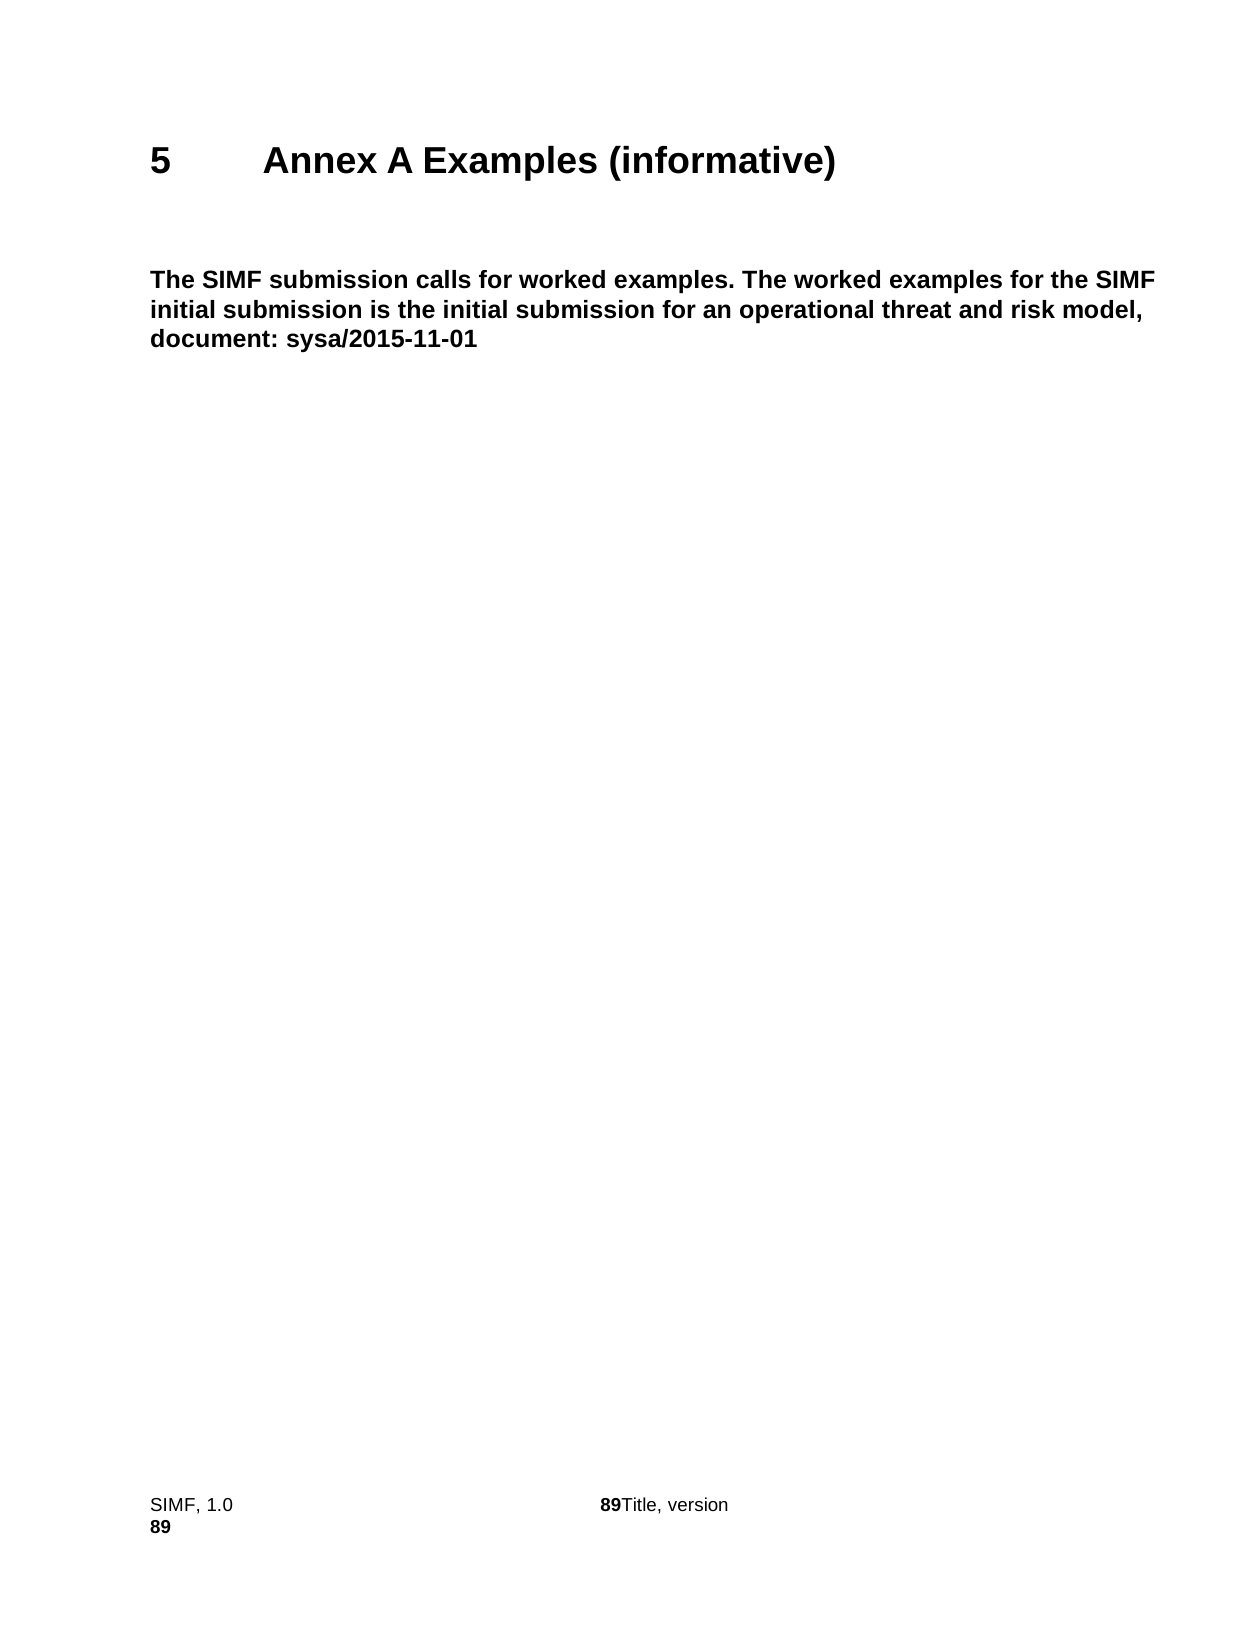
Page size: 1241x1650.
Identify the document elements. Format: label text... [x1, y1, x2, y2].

text The SIMF submission calls for worked examples. The worked examples for the SIMF initial submission is the initial submission for an operational threat and risk model, document: sysa/2015-11-01 [150, 265, 1165, 353]
subtitle Annex A Examples (informative) [150, 138, 1165, 181]
